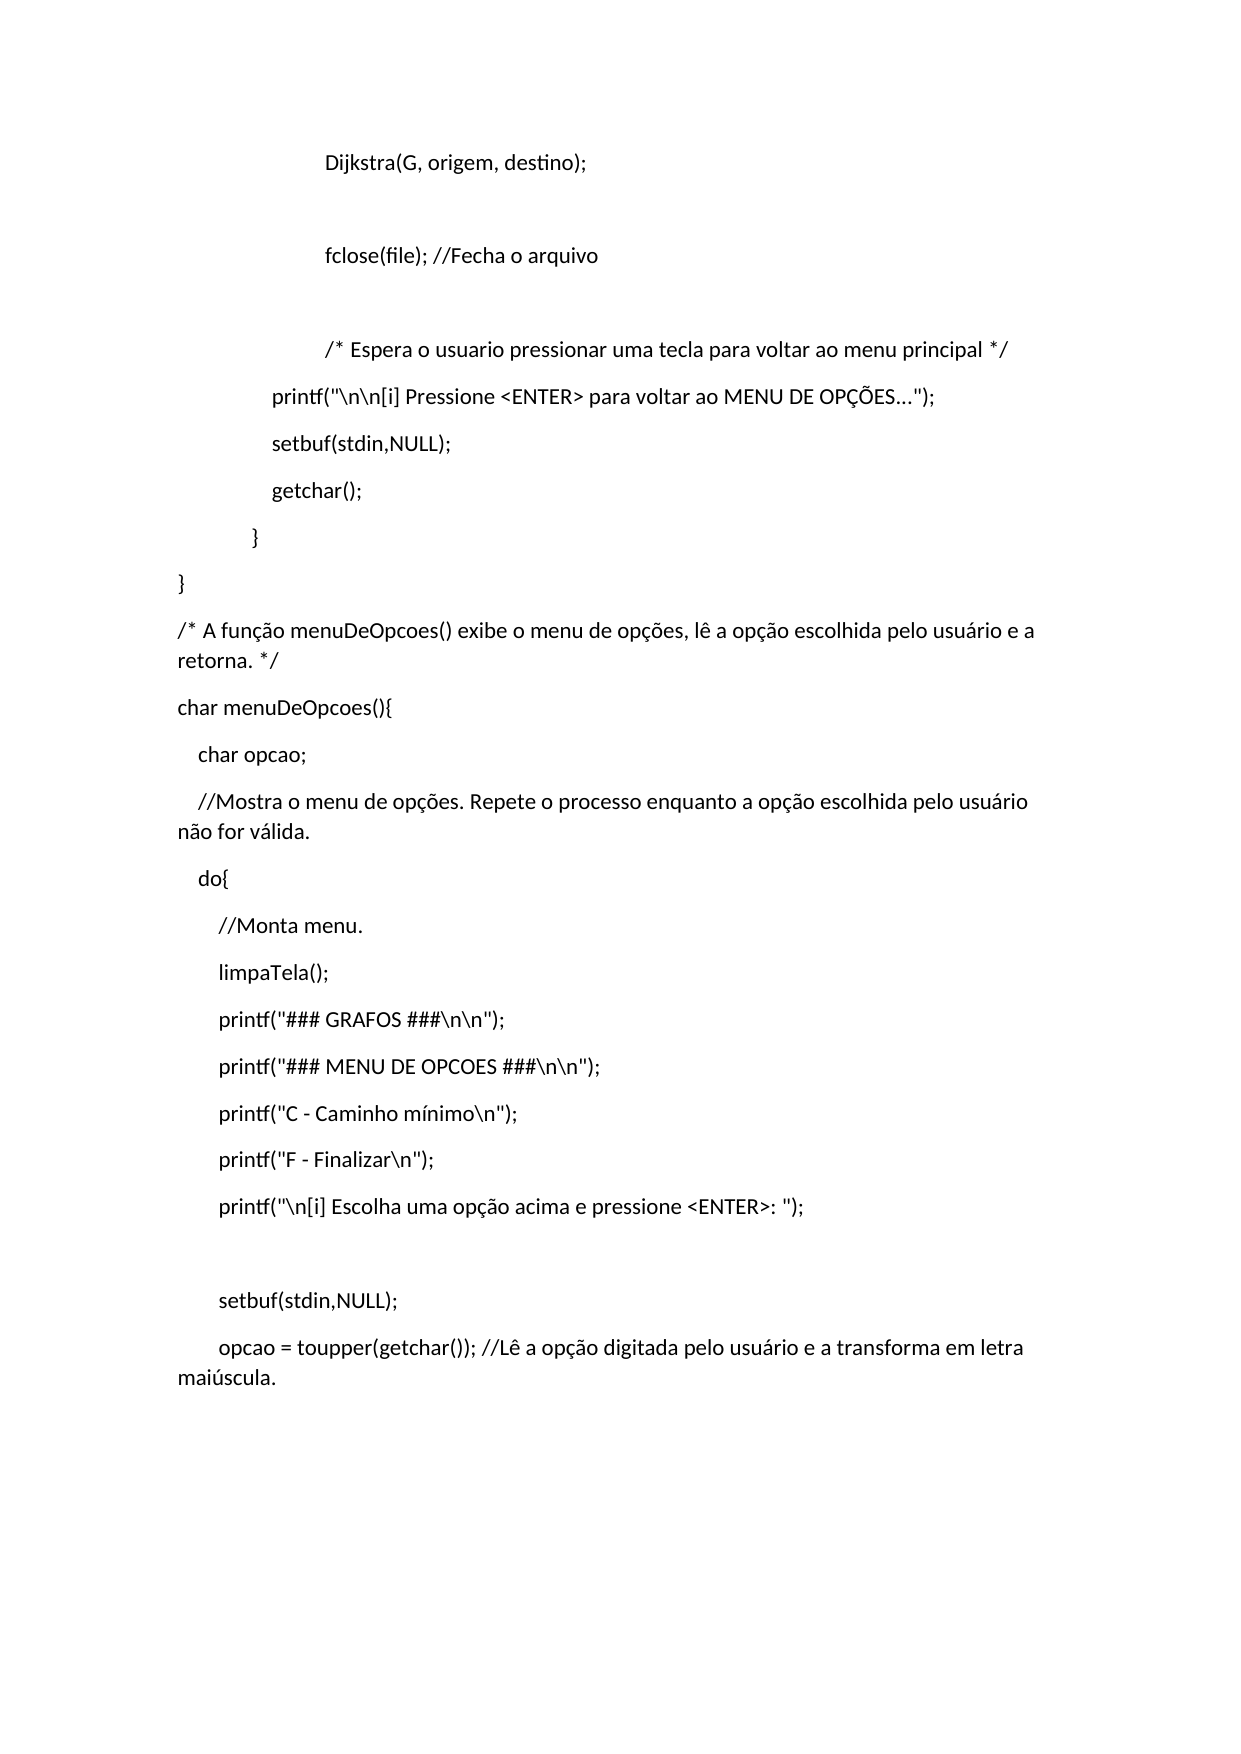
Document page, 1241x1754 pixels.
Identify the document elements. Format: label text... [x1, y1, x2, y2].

text //Monta menu. [177, 911, 1063, 939]
text char opcao; [177, 740, 1063, 768]
text opcao = toupper(getchar()); //Lê a opção digitada pelo usuário e a transforma em letra maiúscula. [177, 1333, 1063, 1391]
text char menuDeOpcoes(){ [177, 693, 1063, 721]
text //Mostra o menu de opções. Repete o processo enquanto a opção escolhida pelo usuário não for válida. [177, 787, 1063, 845]
text } [177, 569, 1063, 597]
text fclose(file); //Fecha o arquivo [177, 241, 1063, 269]
text printf("C - Caminho mínimo\n"); [177, 1099, 1063, 1127]
text /* Espera o usuario pressionar uma tecla para voltar ao menu principal */ [177, 335, 1063, 363]
text printf("\n[i] Escolha uma opção acima e pressione <ENTER>: "); [177, 1192, 1063, 1220]
text } [177, 523, 1063, 551]
text printf("F - Finalizar\n"); [177, 1146, 1063, 1173]
text printf("### MENU DE OPCOES ###\n\n"); [177, 1052, 1063, 1080]
text setbuf(stdin,NULL); [177, 1286, 1063, 1314]
text printf("\n\n[i] Pressione <ENTER> para voltar ao MENU DE OPÇÕES..."); [177, 382, 1063, 410]
text limpaTela(); [177, 958, 1063, 986]
text setbuf(stdin,NULL); [177, 429, 1063, 457]
text printf("### GRAFOS ###\n\n"); [177, 1005, 1063, 1033]
text /* A função menuDeOpcoes() exibe o menu de opções, lê a opção escolhida pelo usuário e a retorna. */ [177, 616, 1063, 674]
text Dijkstra(G, origem, destino); [177, 148, 1063, 176]
text do{ [177, 864, 1063, 892]
text getchar(); [177, 476, 1063, 504]
